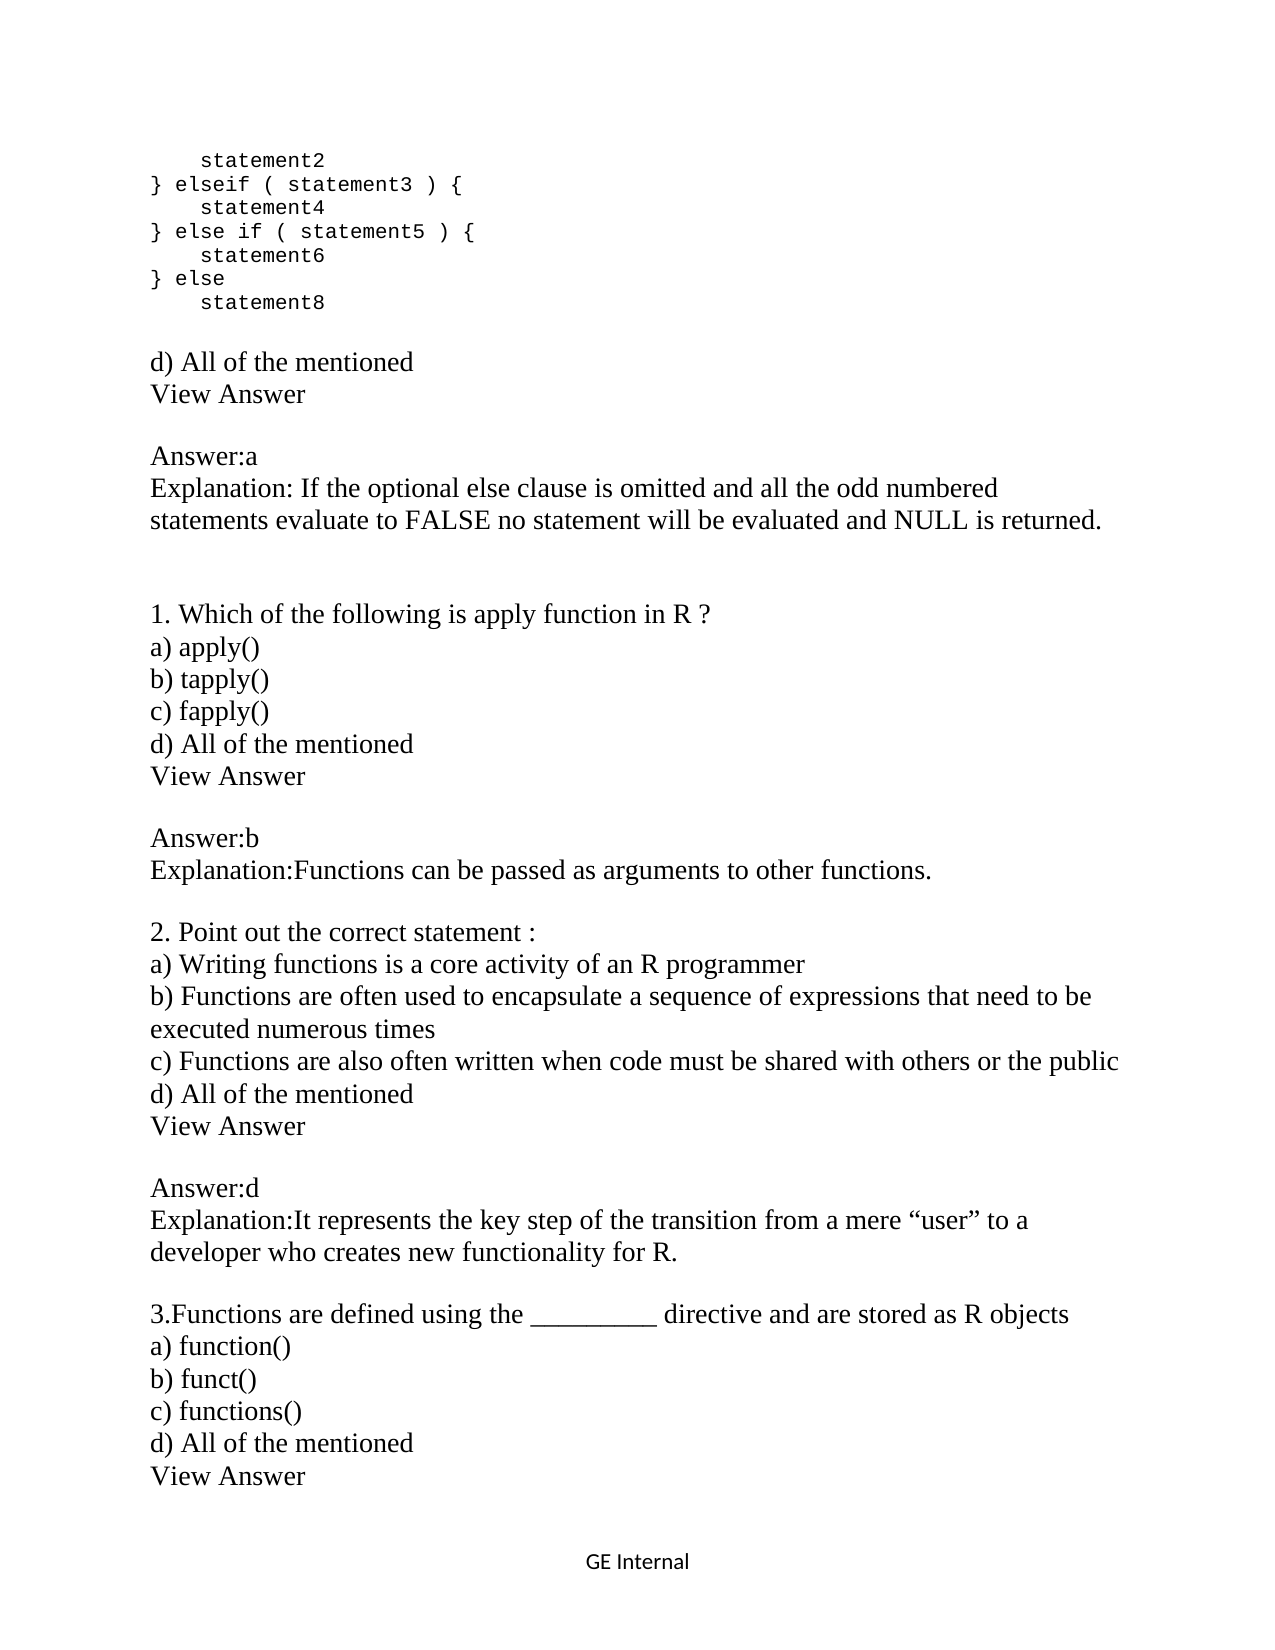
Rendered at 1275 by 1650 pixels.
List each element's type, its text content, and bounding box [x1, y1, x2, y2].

text statement4 [150, 197, 1125, 221]
text Answer:d Explanation:It represents the key step of the transition from a mere “user” to a developer who creates new functionality for R. [150, 1171, 1125, 1268]
text 3.Functions are defined using the _________ directive and are stored as R objects a) function() b) funct() c) functions() d) All of the mentioned View Answer [150, 1297, 1125, 1491]
text } elseif ( statement3 ) { [150, 174, 1125, 197]
text statement2 [150, 150, 1125, 174]
text 1. Which of the following is apply function in R ? a) apply() b) tapply() c) fapply() d) All of the mentioned View Answer [150, 597, 1125, 792]
text Answer:a Explanation: If the optional else clause is omitted and all the odd numbered statements evaluate to FALSE no statement will be evaluated and NULL is returned. [150, 439, 1125, 536]
text Answer:b Explanation:Functions can be passed as arguments to other functions. [150, 821, 1125, 886]
text statement6 [150, 244, 1125, 268]
text 2. Point out the correct statement : a) Writing functions is a core activity of an R programmer b) Functions are often used to encapsulate a sequence of expressions that need to be executed numerous times c) Functions are also often written when code must be shared with others or the public d) All of the mentioned View Answer [150, 915, 1125, 1141]
text } else [150, 268, 1125, 292]
text statement8 [150, 292, 1125, 316]
text d) All of the mentioned View Answer [150, 345, 1125, 409]
text } else if ( statement5 ) { [150, 221, 1125, 244]
